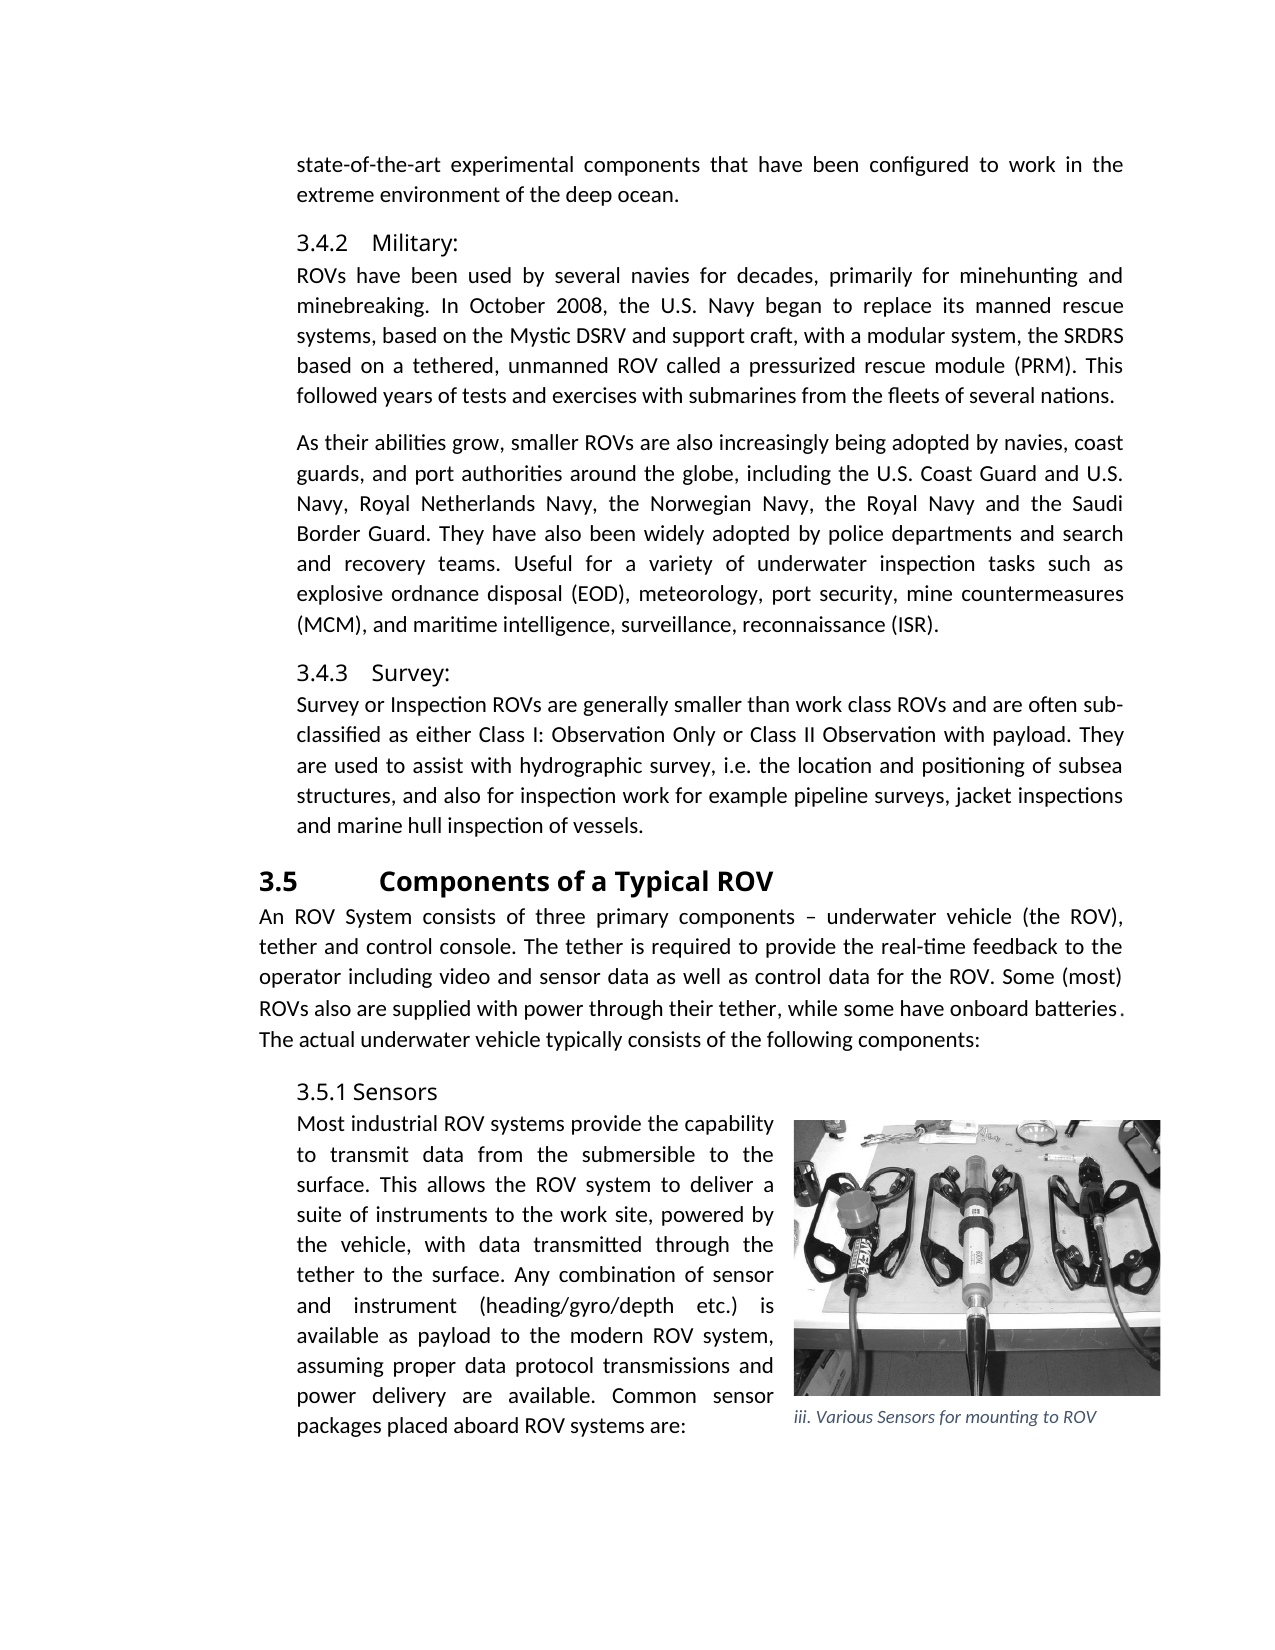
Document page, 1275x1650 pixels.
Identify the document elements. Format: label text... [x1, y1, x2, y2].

subtitle Components of a Typical ROV [259, 862, 1125, 899]
text An ROV System consists of three primary components – underwater vehicle (the ROV), tether and control console. The tether is required to provide the real-time feedback to the operator including video and sensor data as well as control data for the ROV. Some (most) ROVs also are supplied with power through their tether, while some have onboard batteries. The actual underwater vehicle typically consists of the following components: [259, 902, 1125, 1053]
text As their abilities grow, smaller ROVs are also increasingly being adopted by navies, coast guards, and port authorities around the globe, including the U.S. Coast Guard and U.S. Navy, Royal Netherlands Navy, the Norwegian Navy, the Royal Navy and the Saudi Border Guard. They have also been widely adopted by police departments and search and recovery teams. Useful for a variety of underwater inspection tasks such as explosive ordnance disposal (EOD), meteorology, port security, mine countermeasures (MCM), and maritime intelligence, surveillance, reconnaissance (ISR). [296, 428, 1125, 638]
text Survey or Inspection ROVs are generally smaller than work class ROVs and are often sub-classified as either Class I: Observation Only or Class II Observation with payload. They are used to assist with hydrographic survey, i.e. the location and positioning of subsea structures, and also for inspection work for example pipeline surveys, jacket inspections and marine hull inspection of vessels. [296, 690, 1125, 839]
list Survey: [296, 657, 1125, 688]
list Military: [296, 227, 1125, 258]
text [296, 150, 1125, 208]
picture [793, 1120, 1161, 1396]
subtitle Sensors [296, 1076, 1125, 1107]
text ROVs have been used by several navies for decades, primarily for minehunting and minebreaking. In October 2008, the U.S. Navy began to replace its manned rescue systems, based on the Mystic DSRV and support craft, with a modular system, the SRDRS based on a tethered, unmanned ROV called a pressurized rescue module (PRM). This followed years of tests and exercises with submarines from the fleets of several nations. [296, 261, 1125, 410]
